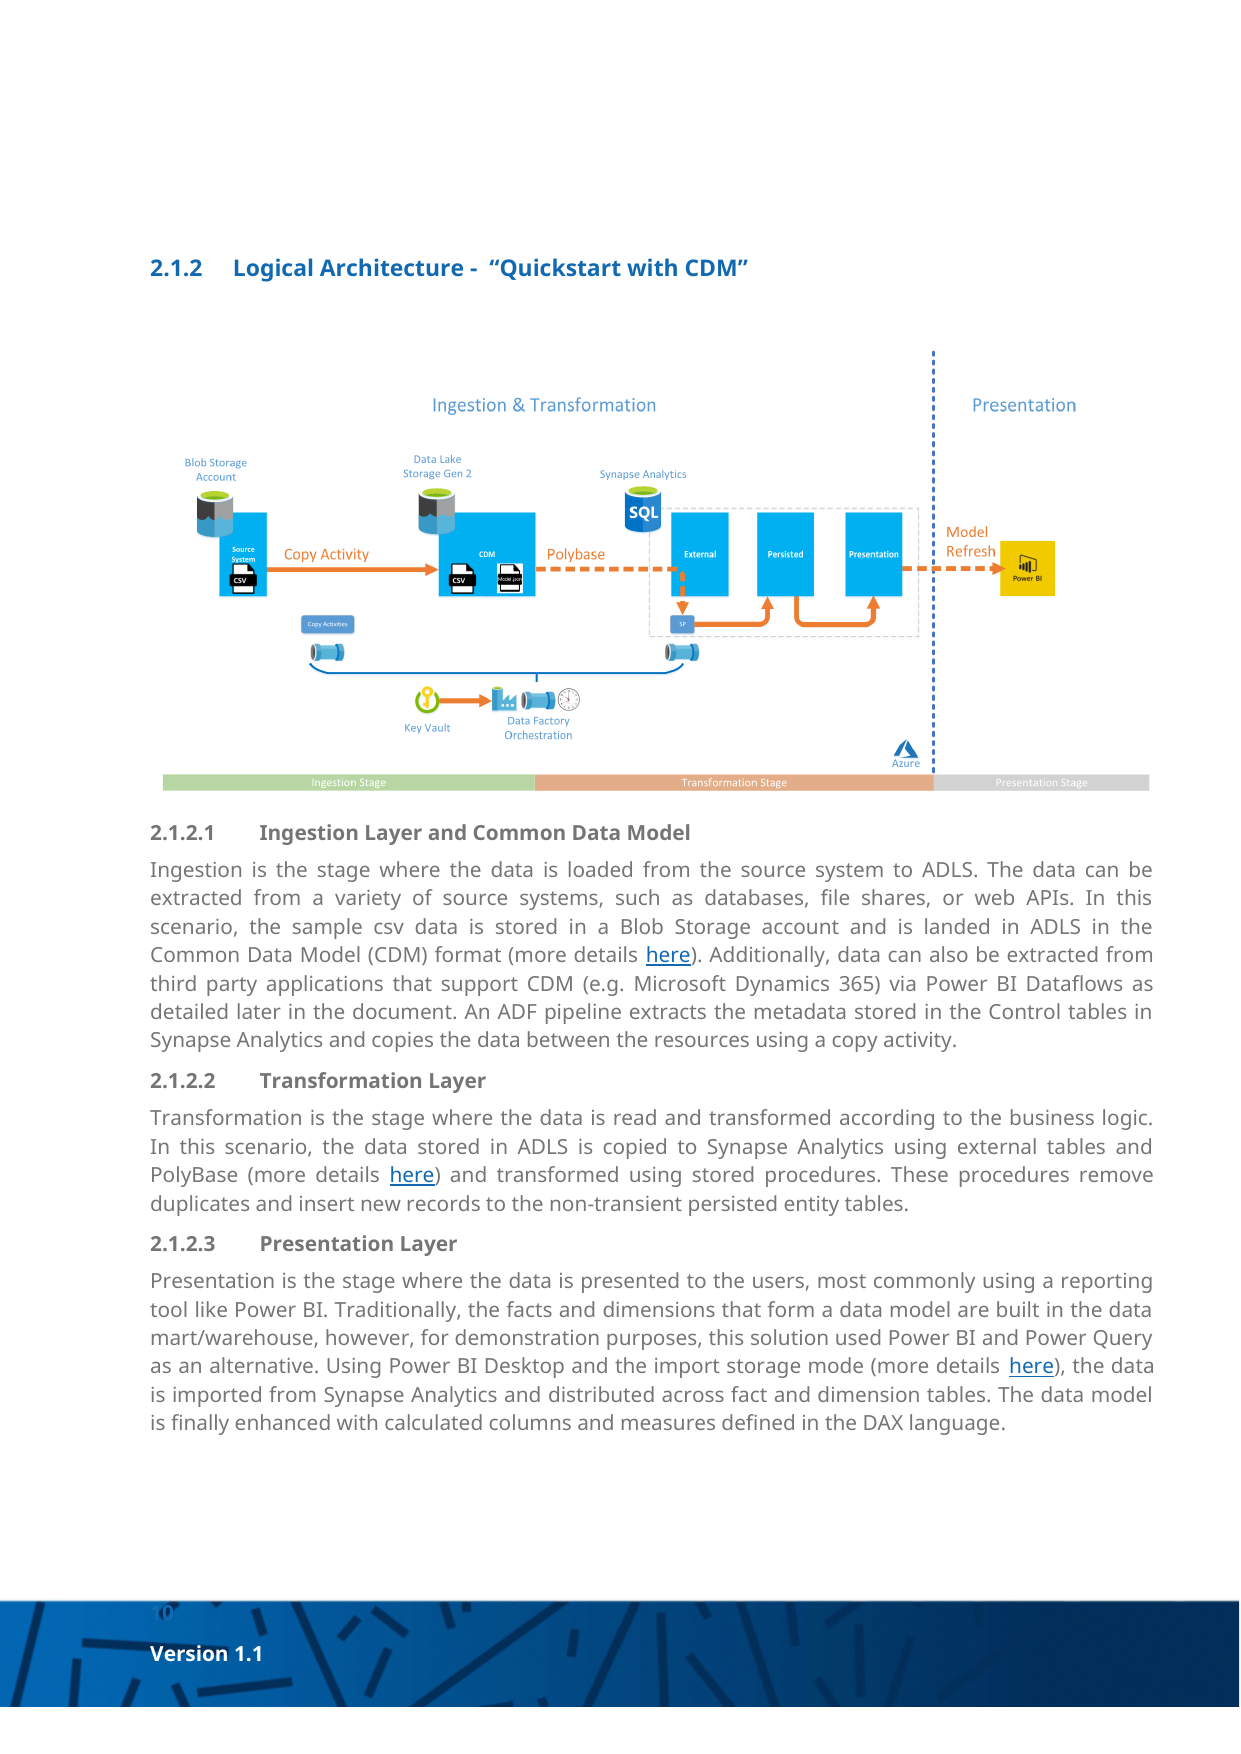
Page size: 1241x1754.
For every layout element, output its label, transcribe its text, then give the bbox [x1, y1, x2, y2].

text Ingestion is the stage where the data is loaded from the source system to ADLS. The data can be extracted from a variety of source systems, such as databases, file shares, or web APIs. In this scenario, the sample csv data is stored in a Blob Storage account and is landed in ADLS in the Common Data Model (CDM) format (more details here). Additionally, data can also be extracted from third party applications that support CDM (e.g. Microsoft Dynamics 365) via Power BI Dataflows as detailed later in the document. An ADF pipeline extracts the metadata stored in the Control tables in Synapse Analytics and copies the data between the resources using a copy activity. [150, 855, 1155, 1054]
picture [0, 1598, 1240, 1707]
subtitle Logical Architecture - “Quickstart with CDM” [150, 252, 1155, 283]
text Transformation is the stage where the data is read and transformed according to the business logic. In this scenario, the data stored in ADLS is copied to Synapse Analytics using external tables and PolyBase (more details here) and transformed using stored procedures. These procedures remove duplicates and insert new records to the non-transient persisted entity tables. [150, 1103, 1155, 1217]
subtitle Presentation Layer [150, 1229, 1155, 1258]
text Presentation is the stage where the data is presented to the users, most commonly using a reporting tool like Power BI. Traditionally, the facts and dimensions that form a data model are built in the data mart/warehouse, however, for demonstration purposes, this solution used Power BI and Power Query as an alternative. Using Power BI Desktop and the import storage mode (more details here), the data is imported from Synapse Analytics and distributed across fact and dimension tables. The data model is finally enhanced with calculated columns and measures defined in the DAX language. [150, 1266, 1155, 1437]
subtitle Transformation Layer [150, 1067, 1155, 1095]
subtitle Ingestion Layer and Common Data Model [150, 818, 1155, 847]
picture [150, 340, 1154, 806]
